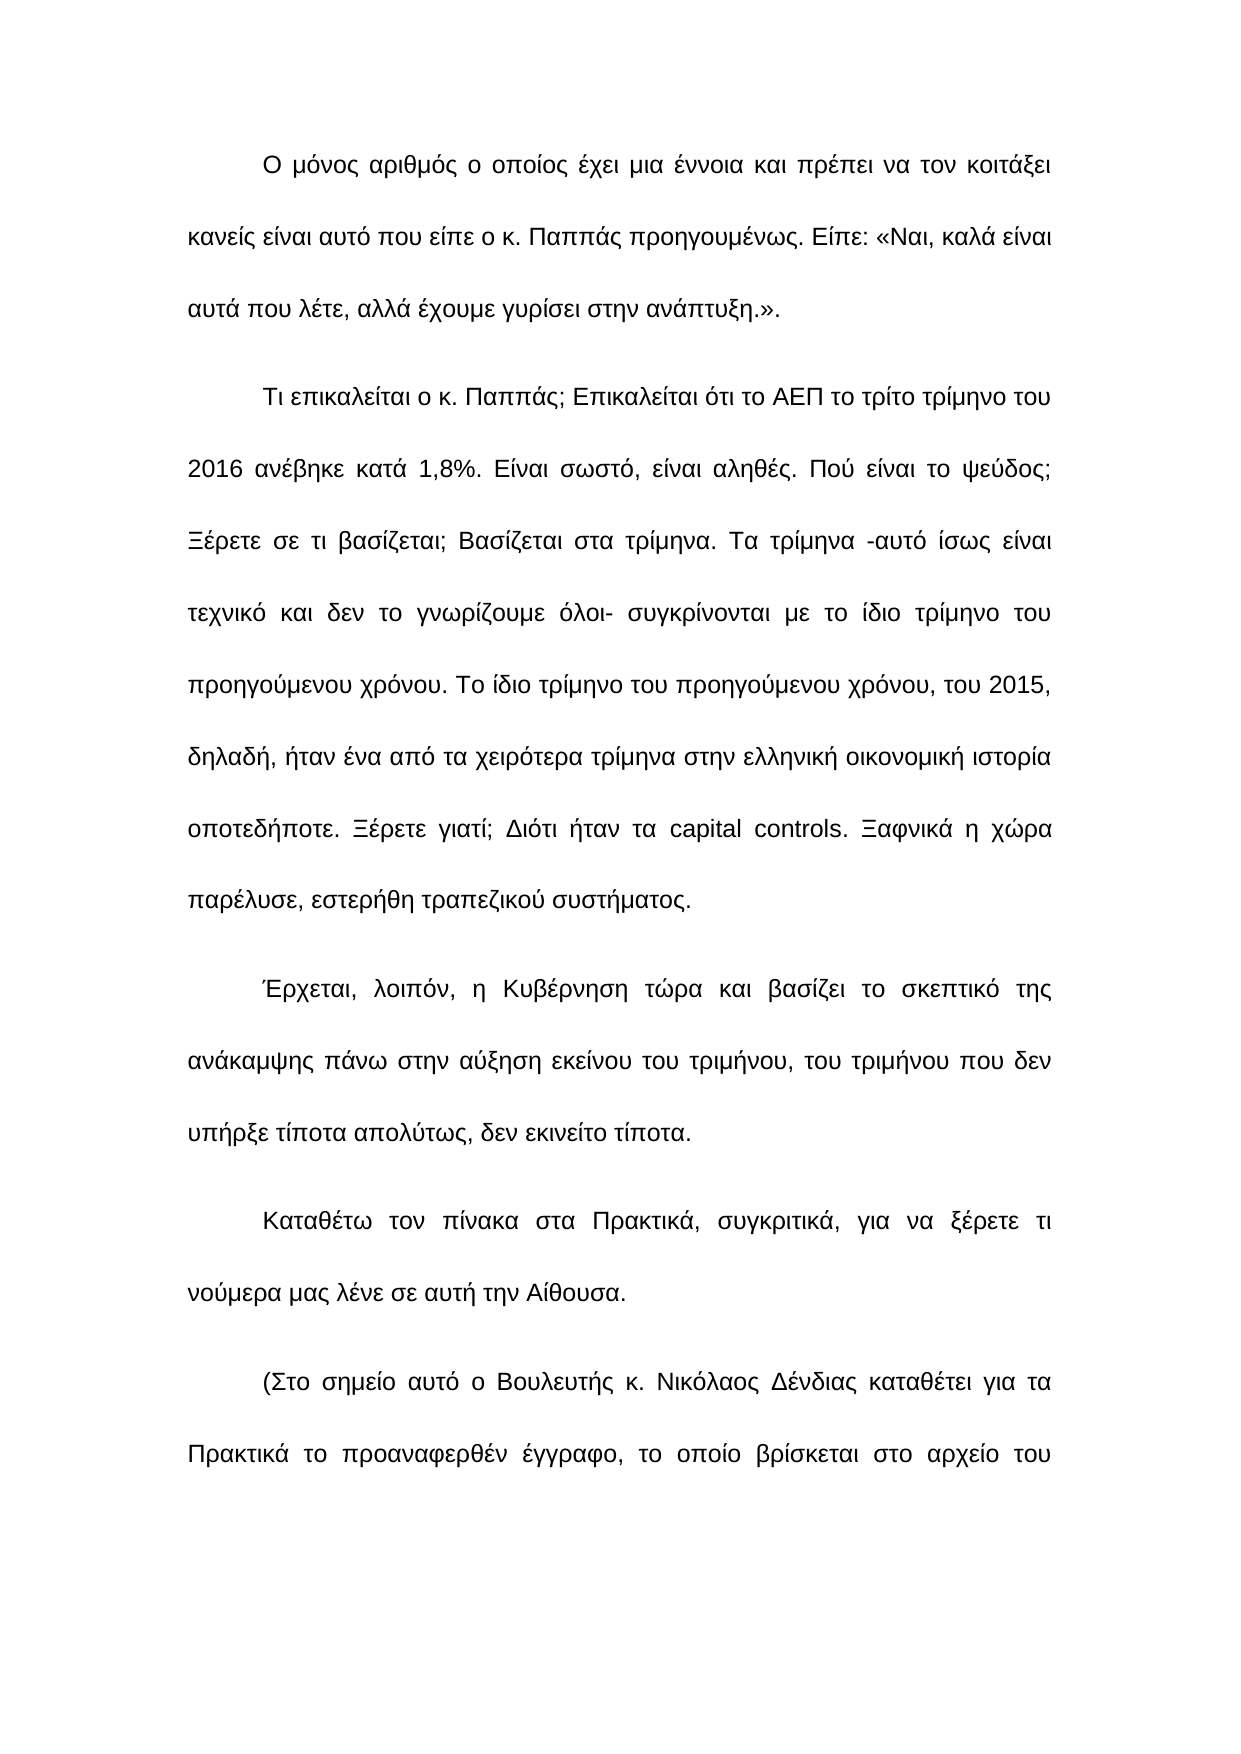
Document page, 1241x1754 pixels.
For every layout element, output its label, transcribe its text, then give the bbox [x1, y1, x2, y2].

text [187, 1367, 1053, 1467]
text Τι επικαλείται ο κ. Παππάς; Επικαλείται ότι το ΑΕΠ το τρίτο τρίμηνο του 2016 ανέβηκε κατά 1,8%. Είναι σωστό, είναι αληθές. Πού είναι το ψεύδος; Ξέρετε σε τι βασίζεται; Βασίζεται στα τρίμηνα. Τα τρίμηνα -αυτό ίσως είναι τεχνικό και δεν το γνωρίζουμε όλοι- συγκρίνονται με το ίδιο τρίμηνο του προηγούμενου χρόνου. Το ίδιο τρίμηνο του προηγούμενου χρόνου, του 2015, δηλαδή, ήταν ένα από τα χειρότερα τρίμηνα στην ελληνική οικονομική ιστορία οποτεδήποτε. Ξέρετε γιατί; Διότι ήταν τα capital controls. Ξαφνικά η χώρα παρέλυσε, εστερήθη τραπεζικού συστήματος. [187, 382, 1053, 914]
text Έρχεται, λοιπόν, η Κυβέρνηση τώρα και βασίζει το σκεπτικό της ανάκαμψης πάνω στην αύξηση εκείνου του τριμήνου, του τριμήνου που δεν υπήρξε τίποτα απολύτως, δεν εκινείτο τίποτα. [187, 974, 1053, 1146]
text Καταθέτω τον πίνακα στα Πρακτικά, συγκριτικά, για να ξέρετε τι νούμερα μας λένε σε αυτή την Αίθουσα. [187, 1206, 1053, 1307]
text Ο μόνος αριθμός ο οποίος έχει μια έννοια και πρέπει να τον κοιτάξει κανείς είναι αυτό που είπε ο κ. Παππάς προηγουμένως. Είπε: «Ναι, καλά είναι αυτά που λέτε, αλλά έχουμε γυρίσει στην ανάπτυξη.». [187, 150, 1053, 322]
